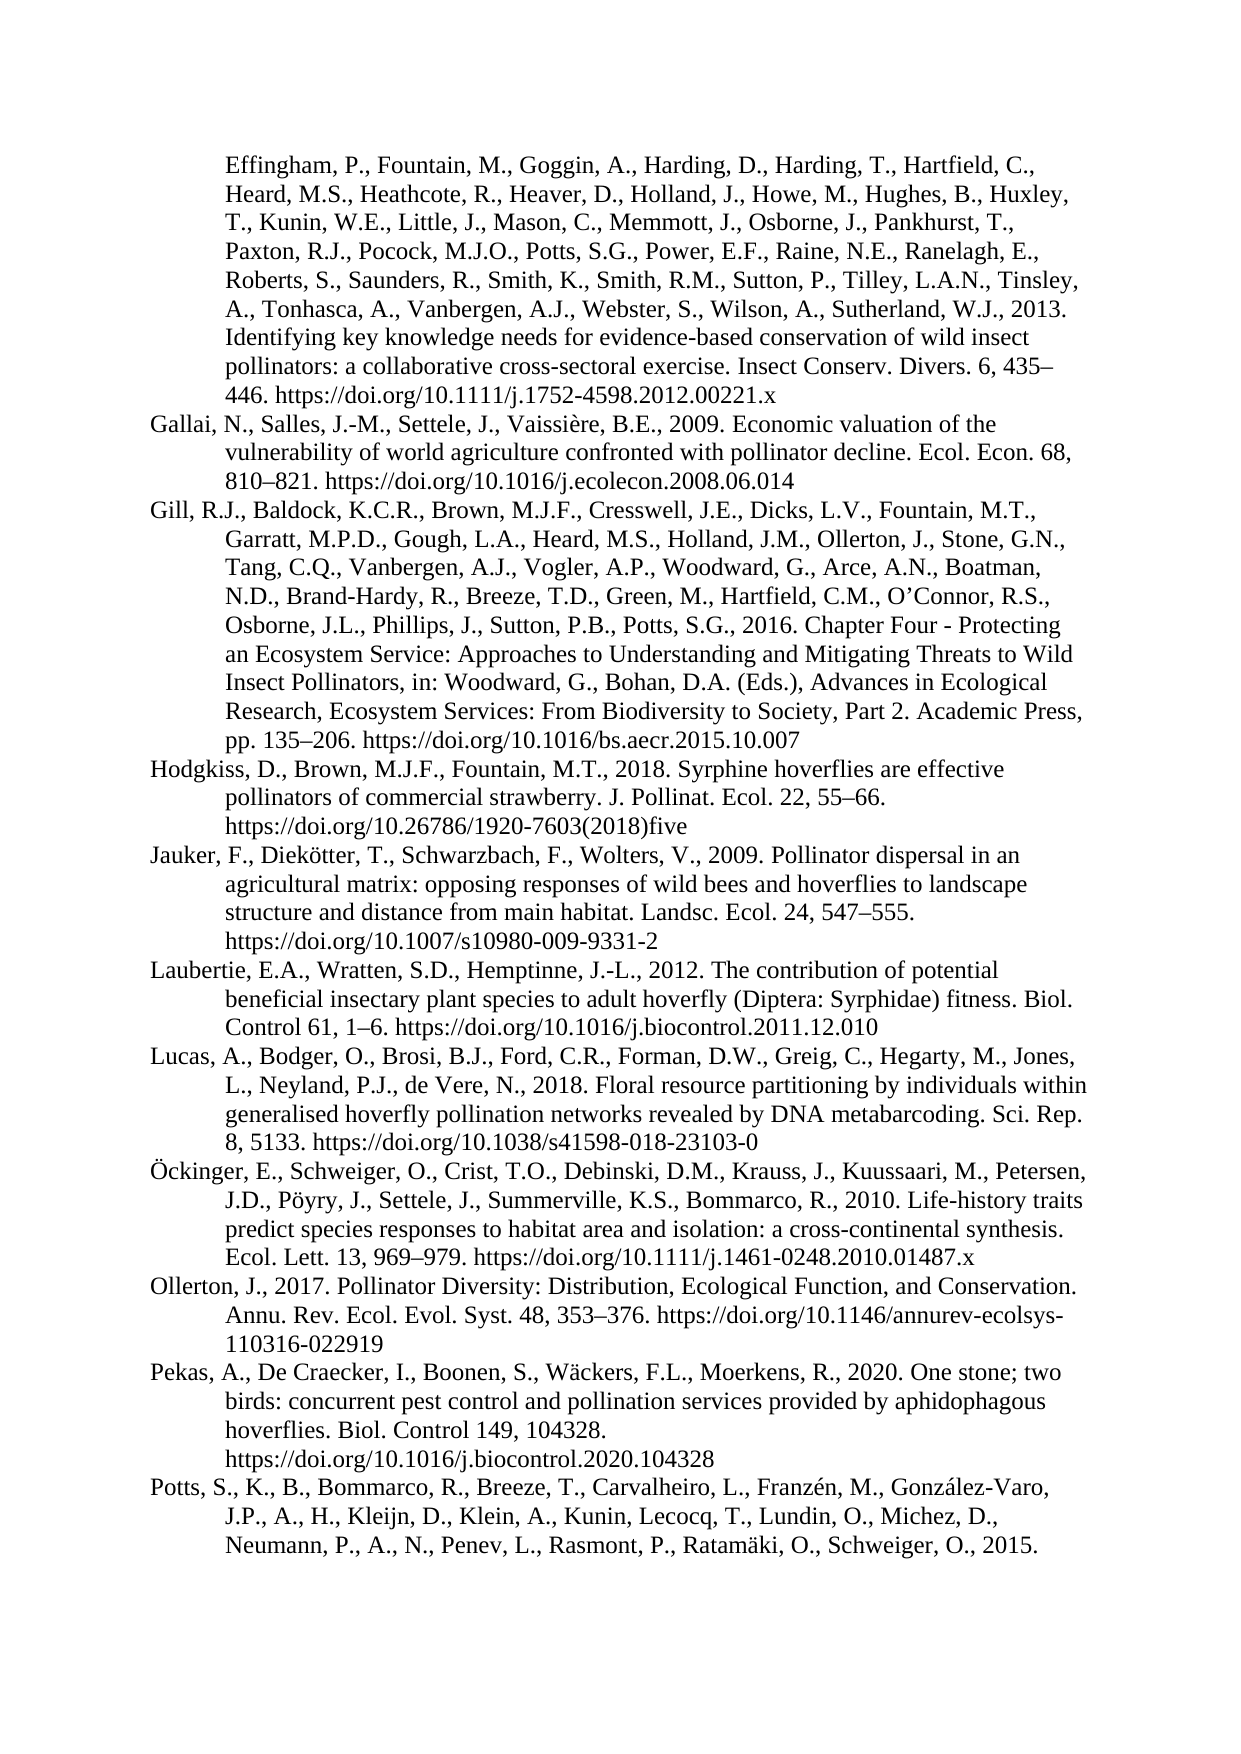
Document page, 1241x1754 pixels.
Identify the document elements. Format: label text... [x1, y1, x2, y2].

text Laubertie, E.A., Wratten, S.D., Hemptinne, J.-L., 2012. The contribution of potential beneficial insectary plant species to adult hoverfly (Diptera: Syrphidae) fitness. Biol. Control 61, 1–6. https://doi.org/10.1016/j.biocontrol.2011.12.010 [150, 955, 1090, 1041]
text Jauker, F., Diekötter, T., Schwarzbach, F., Wolters, V., 2009. Pollinator dispersal in an agricultural matrix: opposing responses of wild bees and hoverflies to landscape structure and distance from main habitat. Landsc. Ecol. 24, 547–555. https://doi.org/10.1007/s10980-009-9331-2 [150, 840, 1090, 955]
text Pekas, A., De Craecker, I., Boonen, S., Wäckers, F.L., Moerkens, R., 2020. One stone; two birds: concurrent pest control and pollination services provided by aphidophagous hoverflies. Biol. Control 149, 104328. https://doi.org/10.1016/j.biocontrol.2020.104328 [150, 1357, 1090, 1472]
text Gill, R.J., Baldock, K.C.R., Brown, M.J.F., Cresswell, J.E., Dicks, L.V., Fountain, M.T., Garratt, M.P.D., Gough, L.A., Heard, M.S., Holland, J.M., Ollerton, J., Stone, G.N., Tang, C.Q., Vanbergen, A.J., Vogler, A.P., Woodward, G., Arce, A.N., Boatman, N.D., Brand-Hardy, R., Breeze, T.D., Green, M., Hartfield, C.M., O’Connor, R.S., Osborne, J.L., Phillips, J., Sutton, P.B., Potts, S.G., 2016. Chapter Four - Protecting an Ecosystem Service: Approaches to Understanding and Mitigating Threats to Wild Insect Pollinators, in: Woodward, G., Bohan, D.A. (Eds.), Advances in Ecological Research, Ecosystem Services: From Biodiversity to Society, Part 2. Academic Press, pp. 135–206. https://doi.org/10.1016/bs.aecr.2015.10.007 [150, 495, 1090, 754]
text Lucas, A., Bodger, O., Brosi, B.J., Ford, C.R., Forman, D.W., Greig, C., Hegarty, M., Jones, L., Neyland, P.J., de Vere, N., 2018. Floral resource partitioning by individuals within generalised hoverfly pollination networks revealed by DNA metabarcoding. Sci. Rep. 8, 5133. https://doi.org/10.1038/s41598-018-23103-0 [150, 1041, 1090, 1156]
text Gallai, N., Salles, J.-M., Settele, J., Vaissière, B.E., 2009. Economic valuation of the vulnerability of world agriculture confronted with pollinator decline. Ecol. Econ. 68, 810–821. https://doi.org/10.1016/j.ecolecon.2008.06.014 [150, 409, 1090, 495]
text Hodgkiss, D., Brown, M.J.F., Fountain, M.T., 2018. Syrphine hoverflies are effective pollinators of commercial strawberry. J. Pollinat. Ecol. 22, 55–66. https://doi.org/10.26786/1920-7603(2018)five [150, 754, 1090, 840]
